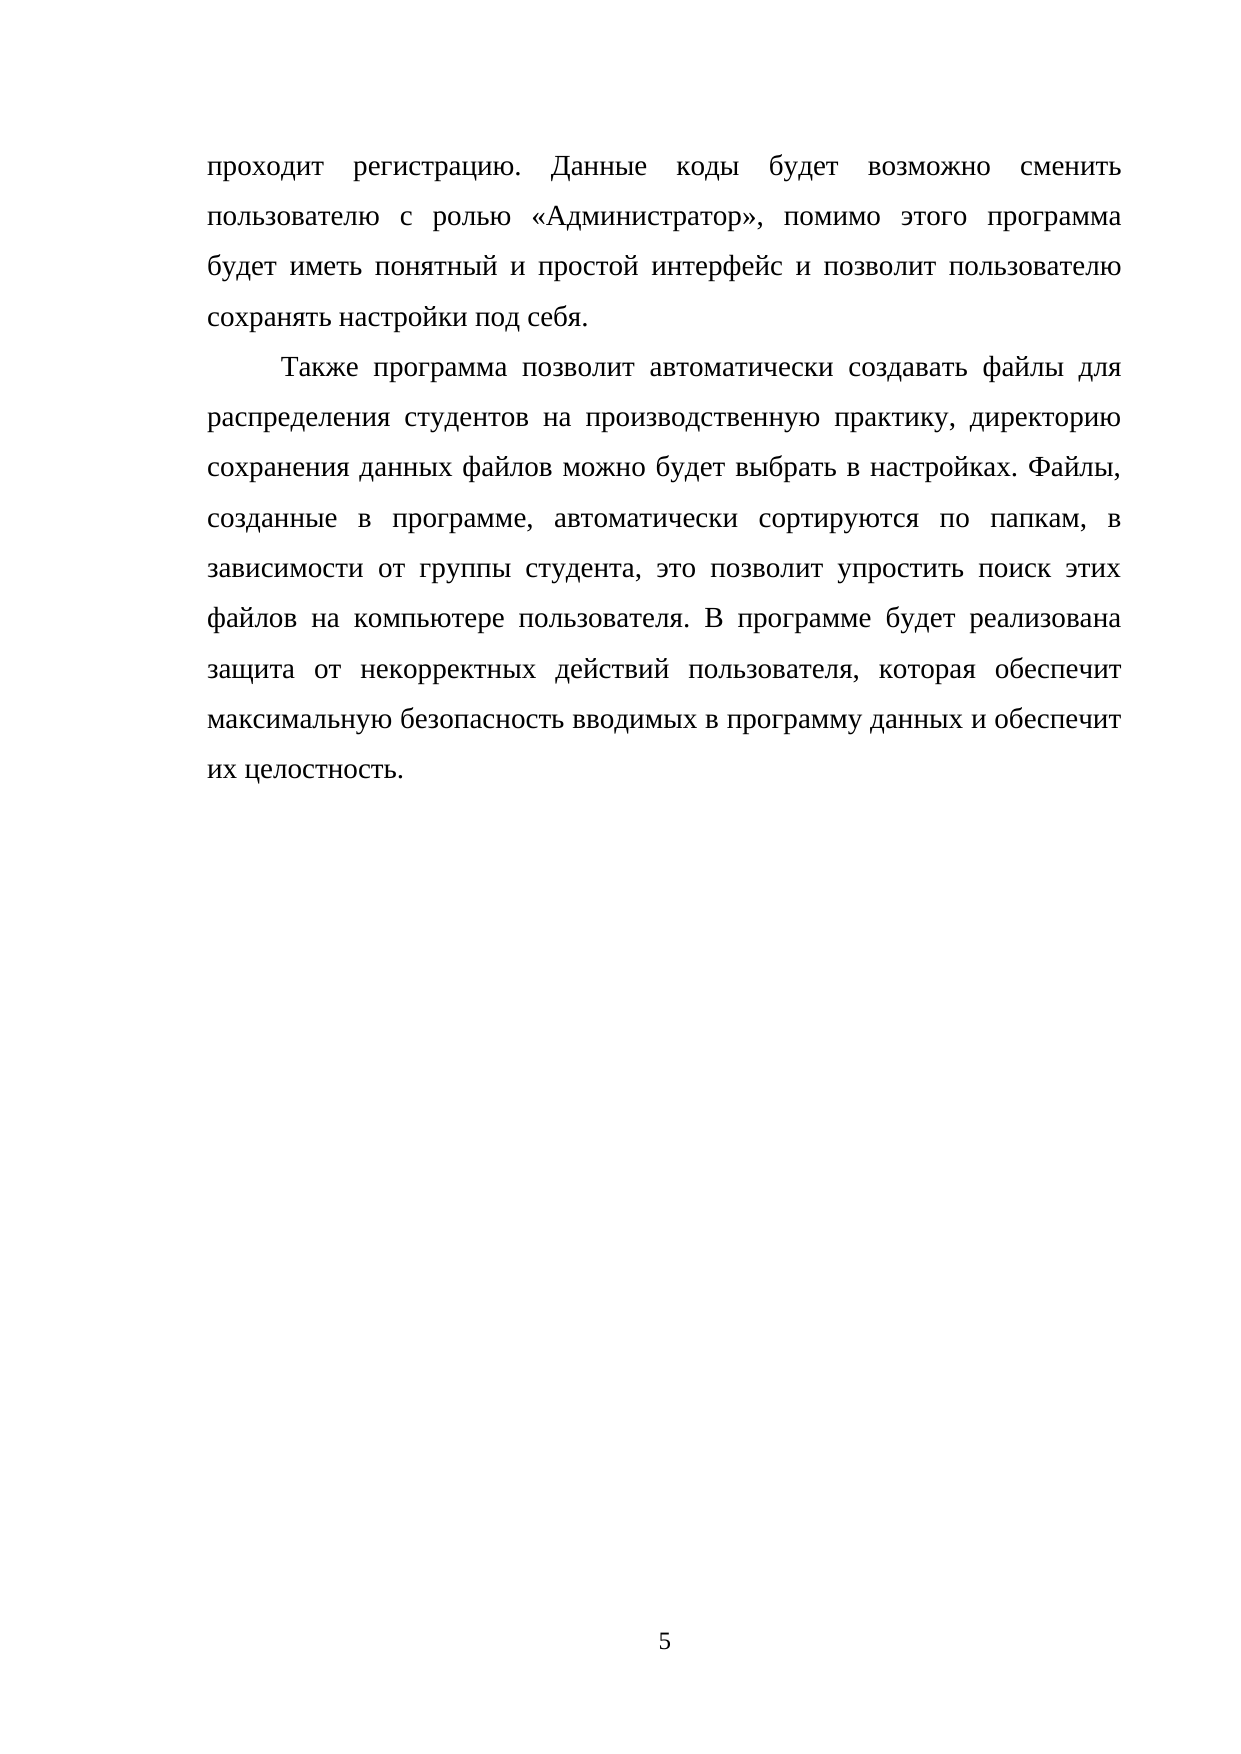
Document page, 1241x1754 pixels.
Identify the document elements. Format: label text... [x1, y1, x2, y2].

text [207, 148, 1122, 332]
text Также программа позволит автоматически создавать файлы для распределения студентов на производственную практику, директорию сохранения данных файлов можно будет выбрать в настройках. Файлы, созданные в программе, автоматически сортируются по папкам, в зависимости от группы студента, это позволит упростить поиск этих файлов на компьютере пользователя. В программе будет реализована защита от некорректных действий пользователя, которая обеспечит максимальную безопасность вводимых в программу данных и обеспечит их целостность. [207, 349, 1122, 785]
